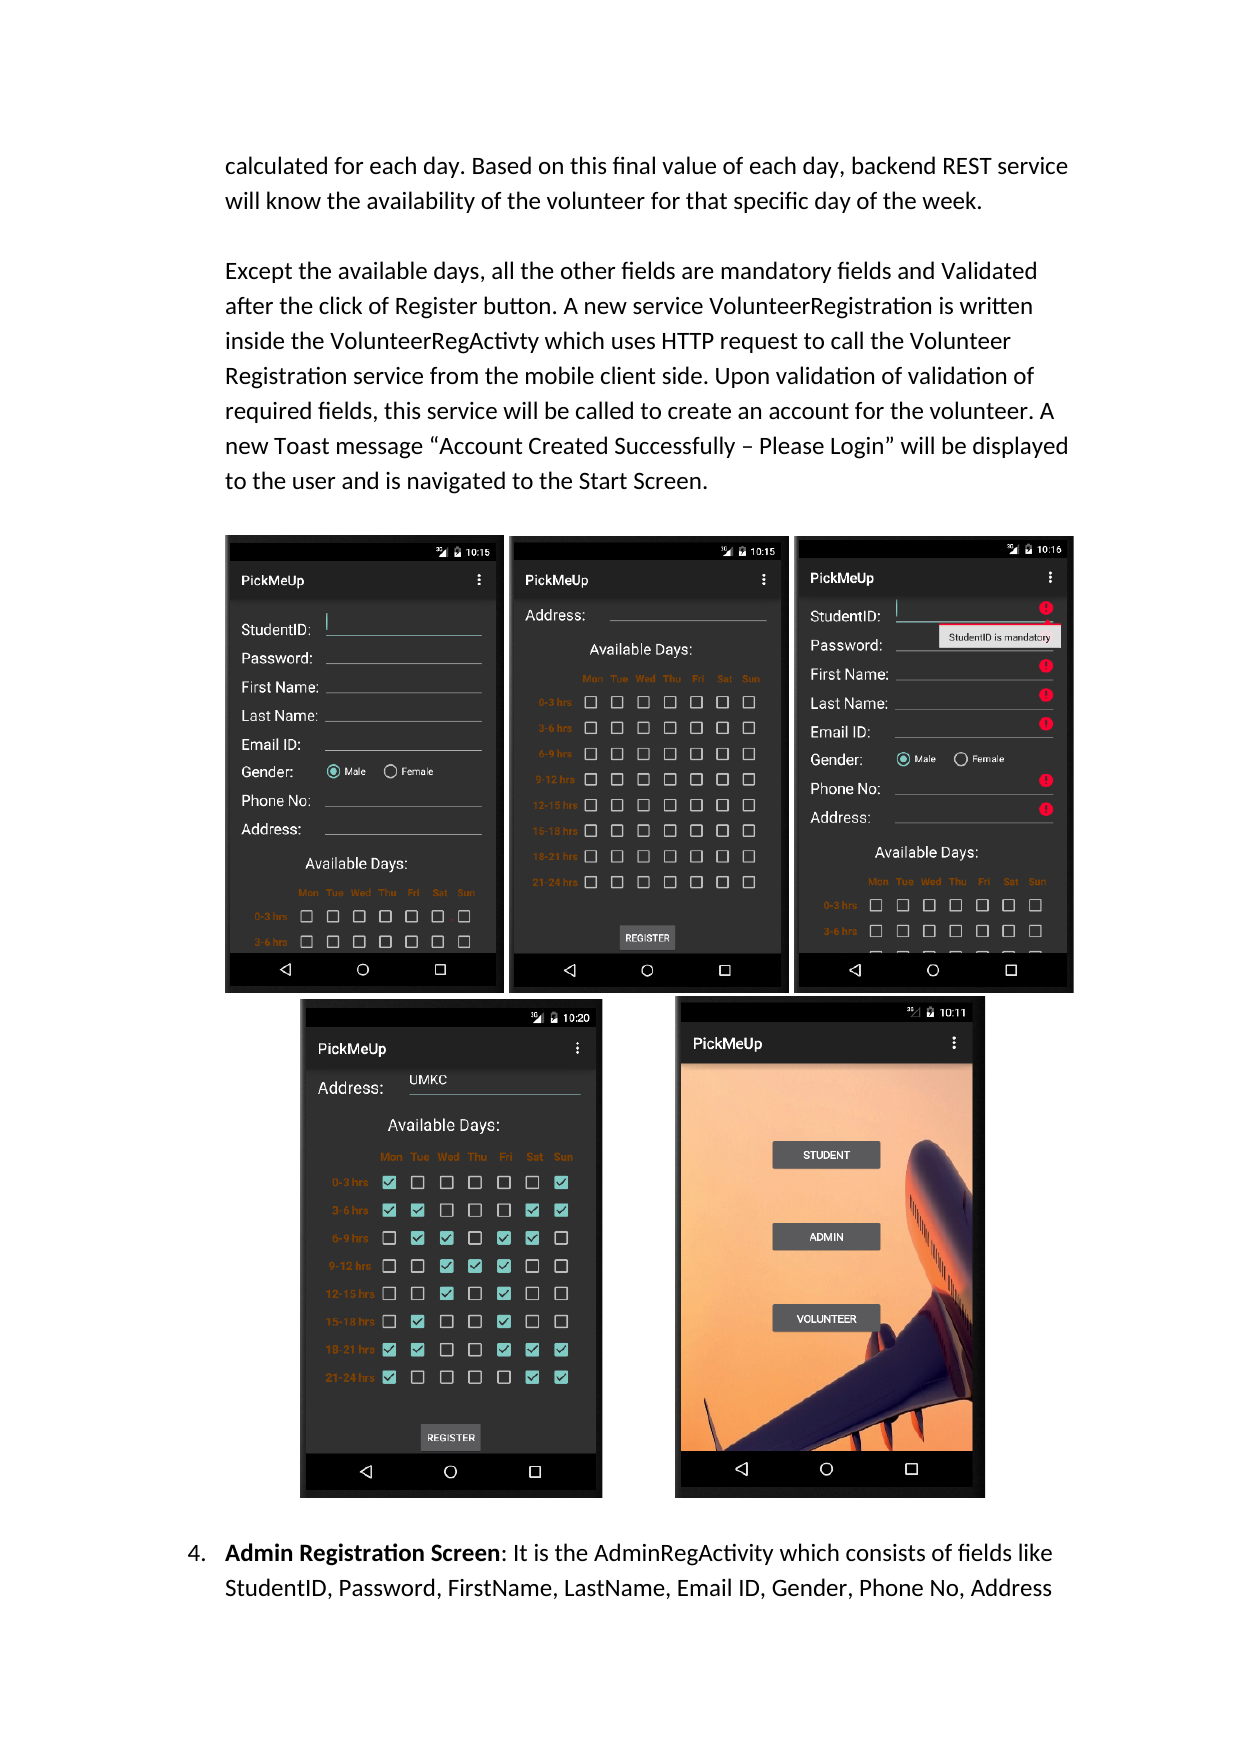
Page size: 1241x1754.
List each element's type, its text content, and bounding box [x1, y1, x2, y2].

list Except the available days, all the other fields are mandatory fields and Validated after the click of Register button. A new service VolunteerRegistration is written inside the VolunteerRegActivty which uses HTTP request to call the Volunteer Registration service from the mobile client side. Upon validation of validation of required fields, this service will be called to create an account for the volunteer. A new Toast message “Account Created Successfully – Please Login” will be displayed to the user and is navigated to the Start Screen. [225, 255, 1090, 496]
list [225, 150, 1090, 216]
picture [300, 999, 603, 1498]
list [187, 1537, 1090, 1603]
picture [794, 536, 1074, 993]
picture [675, 996, 986, 1498]
picture [509, 536, 789, 993]
picture [225, 535, 504, 993]
